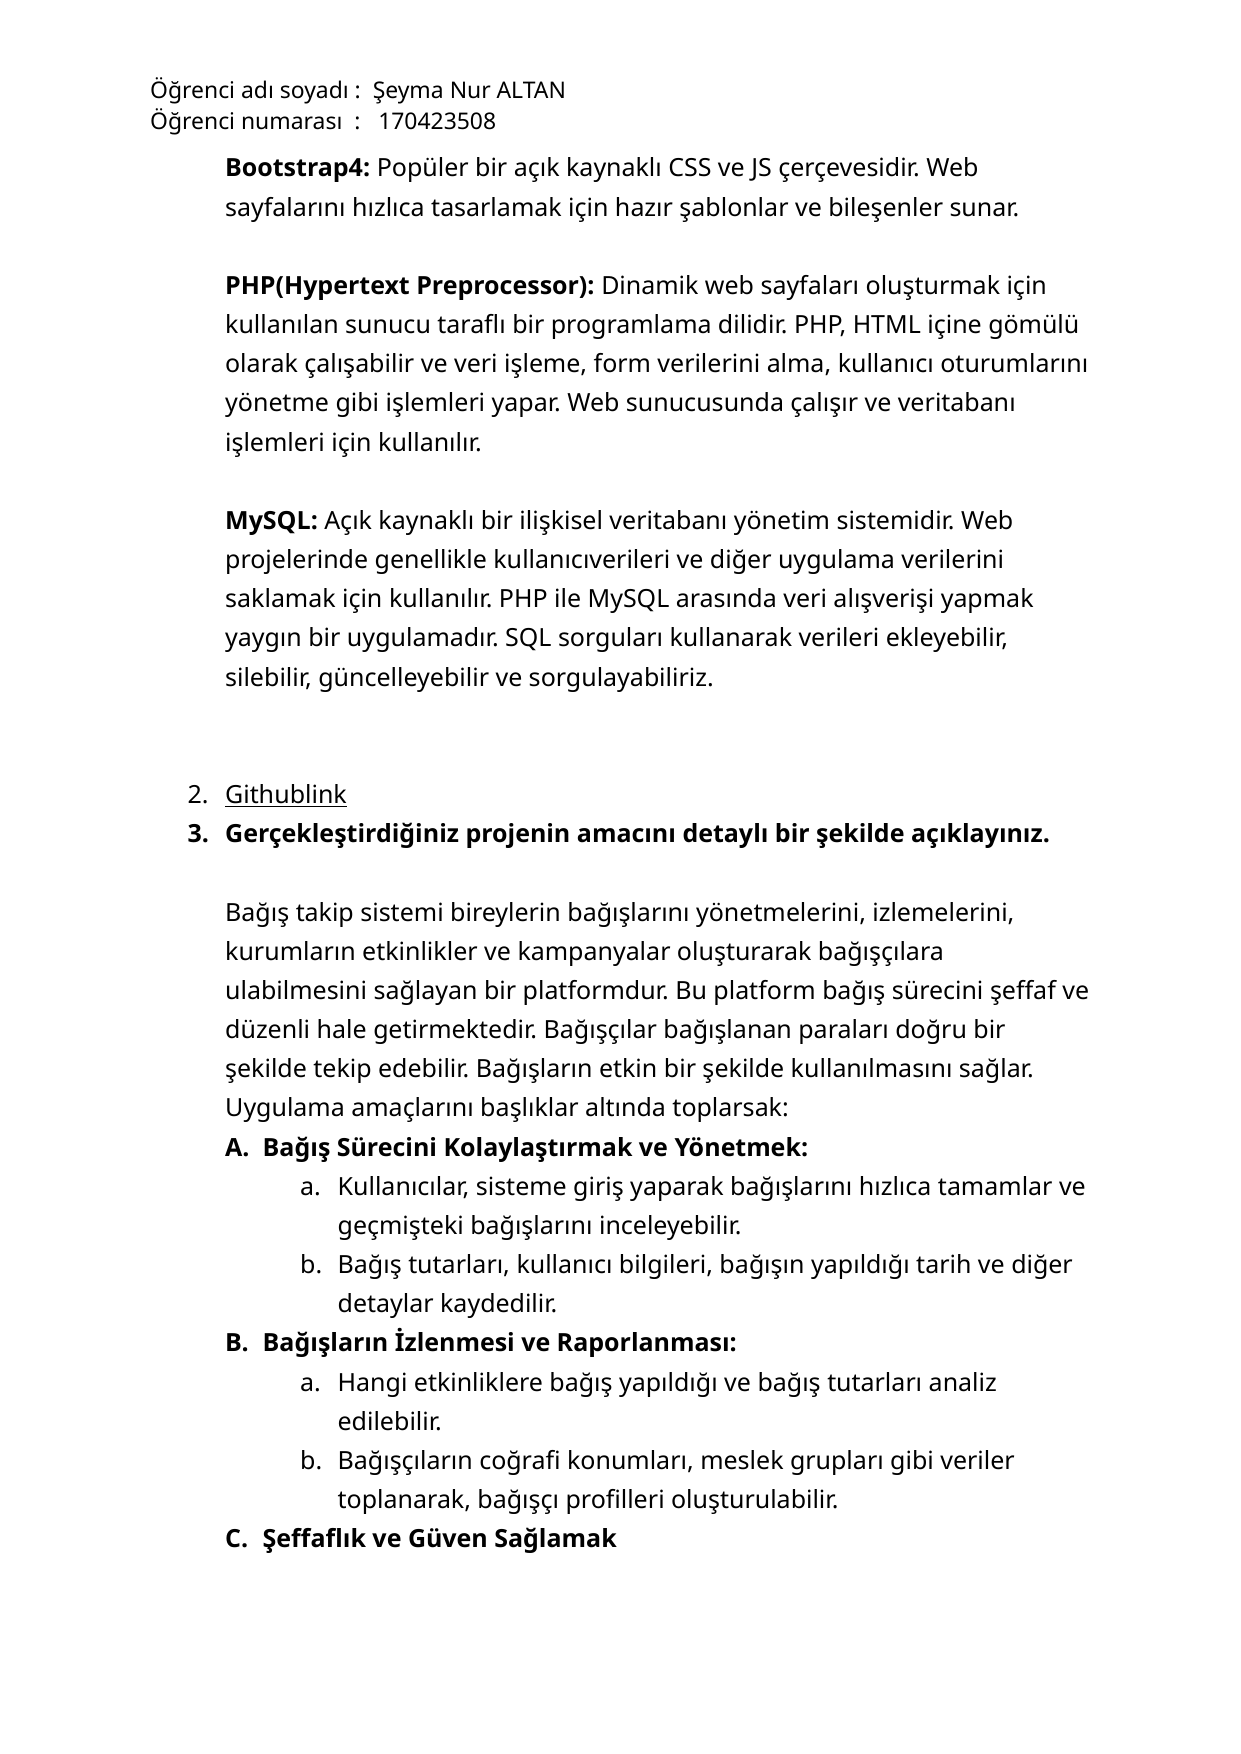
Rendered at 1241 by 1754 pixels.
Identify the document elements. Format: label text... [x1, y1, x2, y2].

list MySQL: Açık kaynaklı bir ilişkisel veritabanı yönetim sistemidir. Web projelerinde genellikle kullanıcıverileri ve diğer uygulama verilerini saklamak için kullanılır. PHP ile MySQL arasında veri alışverişi yapmak yaygın bir uygulamadır. SQL sorguları kullanarak verileri ekleyebilir, silebilir, güncelleyebilir ve sorgulayabiliriz. [225, 502, 1090, 693]
list Bootstrap4: Popüler bir açık kaynaklı CSS ve JS çerçevesidir. Web sayfalarını hızlıca tasarlamak için hazır şablonlar ve bileşenler sunar. [225, 150, 1090, 223]
list Githublink [187, 777, 1090, 811]
list Bağış tutarları, kullanıcı bilgileri, bağışın yapıldığı tarih ve diğer detaylar kaydedilir. [300, 1247, 1090, 1320]
list Kullanıcılar, sisteme giriş yaparak bağışlarını hızlıca tamamlar ve geçmişteki bağışlarını inceleyebilir. [300, 1168, 1090, 1242]
list Bağışların İzlenmesi ve Raporlanması: [225, 1325, 1090, 1359]
list Gerçekleştirdiğiniz projenin amacını detaylı bir şekilde açıklayınız. [187, 816, 1090, 850]
list Bağış Sürecini Kolaylaştırmak ve Yönetmek: [225, 1129, 1090, 1163]
list Şeffaflık ve Güven Sağlamak [225, 1521, 1090, 1555]
list Bağışçıların coğrafi konumları, meslek grupları gibi veriler toplanarak, bağışçı profilleri oluşturulabilir. [300, 1442, 1090, 1516]
list Hangi etkinliklere bağış yapıldığı ve bağış tutarları analiz edilebilir. [300, 1364, 1090, 1437]
list PHP(Hypertext Preprocessor): Dinamik web sayfaları oluşturmak için kullanılan sunucu taraflı bir programlama dilidir. PHP, HTML içine gömülü olarak çalışabilir ve veri işleme, form verilerini alma, kullanıcı oturumlarını yönetme gibi işlemleri yapar. Web sunucusunda çalışır ve veritabanı işlemleri için kullanılır. [225, 267, 1090, 458]
list Bağış takip sistemi bireylerin bağışlarını yönetmelerini, izlemelerini, kurumların etkinlikler ve kampanyalar oluşturarak bağışçılara ulabilmesini sağlayan bir platformdur. Bu platform bağış sürecini şeffaf ve düzenli hale getirmektedir. Bağışçılar bağışlanan paraları doğru bir şekilde tekip edebilir. Bağışların etkin bir şekilde kullanılmasını sağlar. Uygulama amaçlarını başlıklar altında toplarsak: [225, 894, 1090, 1124]
